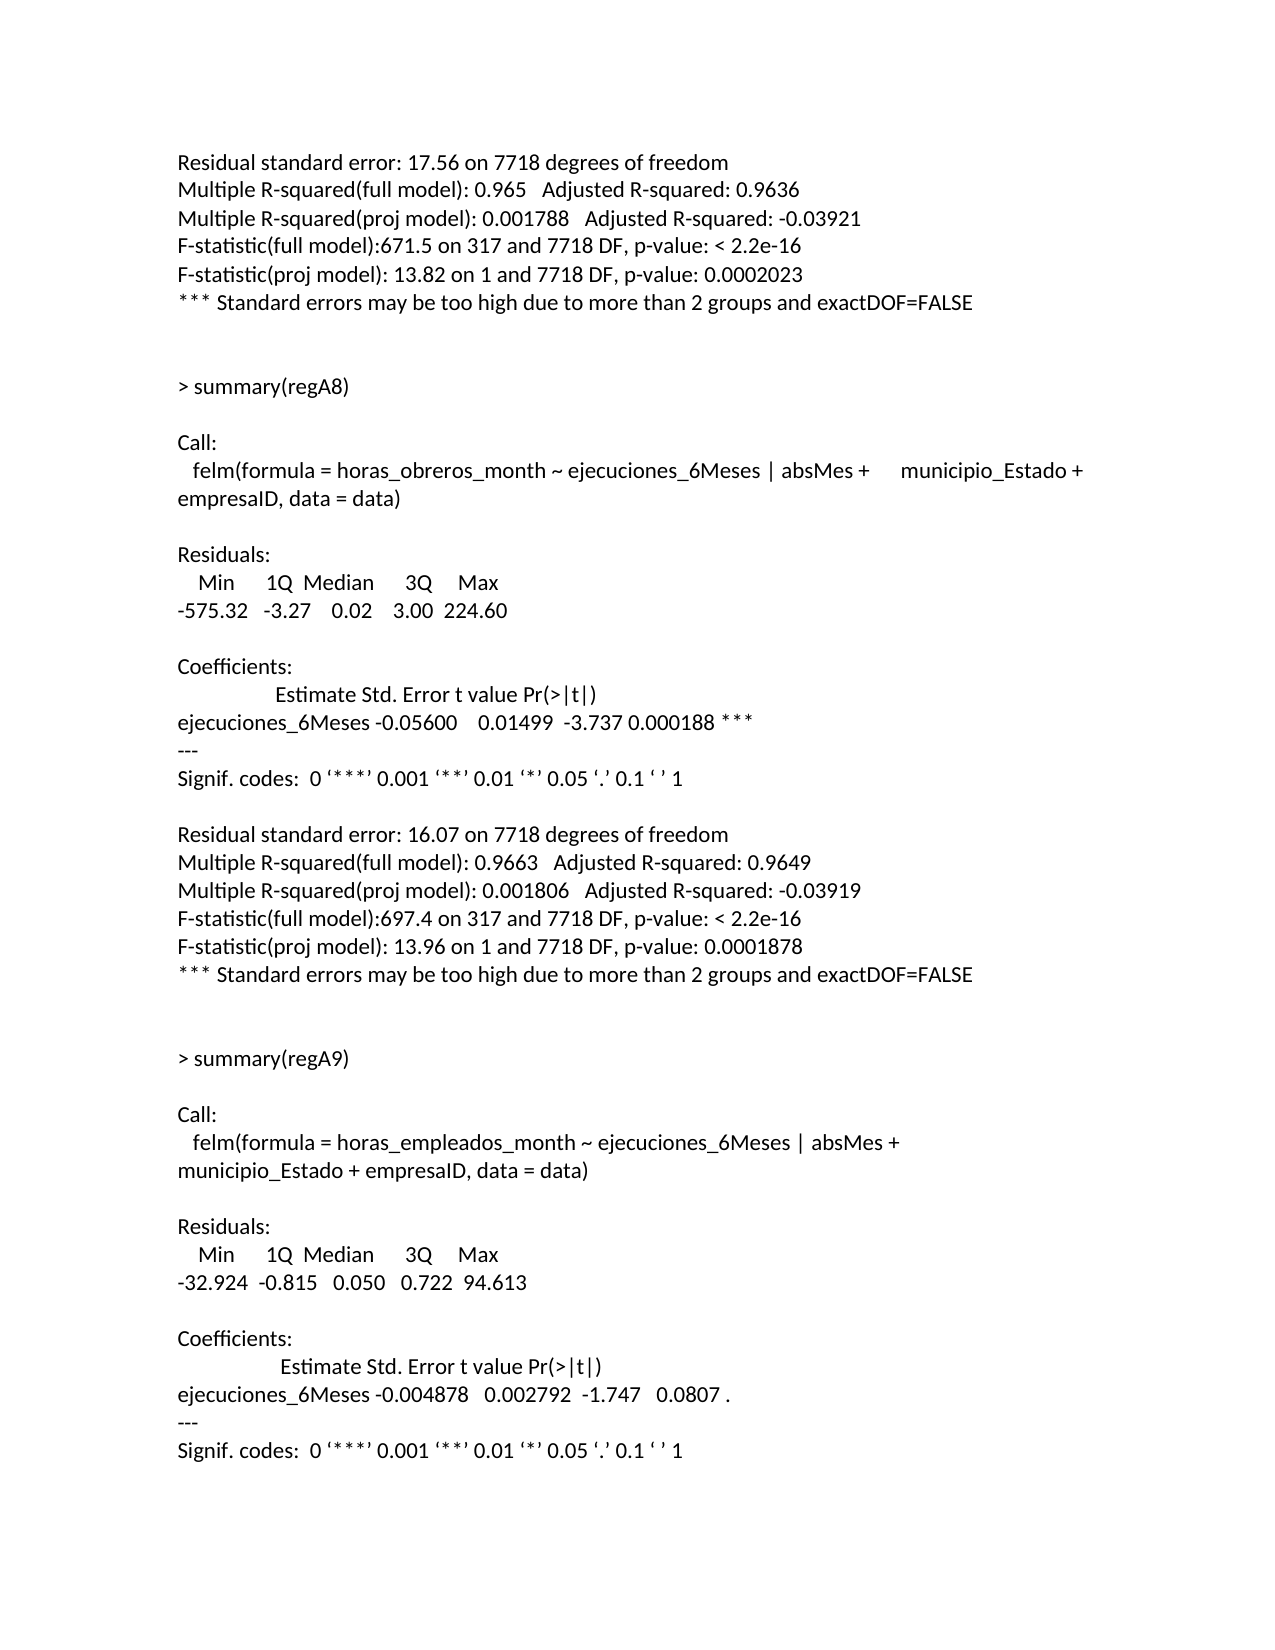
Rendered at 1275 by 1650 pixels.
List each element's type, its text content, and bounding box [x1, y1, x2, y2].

text F-statistic(full model):697.4 on 317 and 7718 DF, p-value: < 2.2e-16 [177, 904, 1098, 932]
text > summary(regA9) [177, 1044, 1098, 1072]
text felm(formula = horas_obreros_month ~ ejecuciones_6Meses | absMes + municipio_Estado + empresaID, data = data) [177, 456, 1098, 512]
text Residuals: [177, 540, 1098, 568]
text Residuals: [177, 1212, 1098, 1240]
text > summary(regA8) [177, 372, 1098, 400]
text --- [177, 736, 1098, 764]
text *** Standard errors may be too high due to more than 2 groups and exactDOF=FALSE [177, 960, 1098, 988]
text --- [177, 1408, 1098, 1437]
text Signif. codes: 0 ‘***’ 0.001 ‘**’ 0.01 ‘*’ 0.05 ‘.’ 0.1 ‘ ’ 1 [177, 764, 1098, 792]
text -32.924 -0.815 0.050 0.722 94.613 [177, 1268, 1098, 1296]
text Multiple R-squared(full model): 0.9663 Adjusted R-squared: 0.9649 [177, 848, 1098, 876]
text Estimate Std. Error t value Pr(>|t|) [177, 680, 1098, 708]
text Call: [177, 428, 1098, 456]
text felm(formula = horas_empleados_month ~ ejecuciones_6Meses | absMes + municipio_Estado + empresaID, data = data) [177, 1128, 1098, 1184]
text F-statistic(proj model): 13.82 on 1 and 7718 DF, p-value: 0.0002023 [177, 260, 1098, 288]
text Min 1Q Median 3Q Max [177, 1240, 1098, 1268]
text Residual standard error: 17.56 on 7718 degrees of freedom [177, 148, 1098, 176]
text Residual standard error: 16.07 on 7718 degrees of freedom [177, 820, 1098, 848]
text F-statistic(full model):671.5 on 317 and 7718 DF, p-value: < 2.2e-16 [177, 232, 1098, 260]
text Estimate Std. Error t value Pr(>|t|) [177, 1352, 1098, 1381]
text Coefficients: [177, 1324, 1098, 1352]
text Call: [177, 1100, 1098, 1128]
text Signif. codes: 0 ‘***’ 0.001 ‘**’ 0.01 ‘*’ 0.05 ‘.’ 0.1 ‘ ’ 1 [177, 1437, 1098, 1464]
text Coefficients: [177, 652, 1098, 680]
text F-statistic(proj model): 13.96 on 1 and 7718 DF, p-value: 0.0001878 [177, 932, 1098, 960]
text Min 1Q Median 3Q Max [177, 568, 1098, 596]
text ejecuciones_6Meses -0.05600 0.01499 -3.737 0.000188 *** [177, 708, 1098, 736]
text Multiple R-squared(full model): 0.965 Adjusted R-squared: 0.9636 [177, 176, 1098, 204]
text -575.32 -3.27 0.02 3.00 224.60 [177, 596, 1098, 624]
text Multiple R-squared(proj model): 0.001788 Adjusted R-squared: -0.03921 [177, 204, 1098, 232]
text ejecuciones_6Meses -0.004878 0.002792 -1.747 0.0807 . [177, 1381, 1098, 1408]
text *** Standard errors may be too high due to more than 2 groups and exactDOF=FALSE [177, 288, 1098, 316]
text Multiple R-squared(proj model): 0.001806 Adjusted R-squared: -0.03919 [177, 876, 1098, 904]
